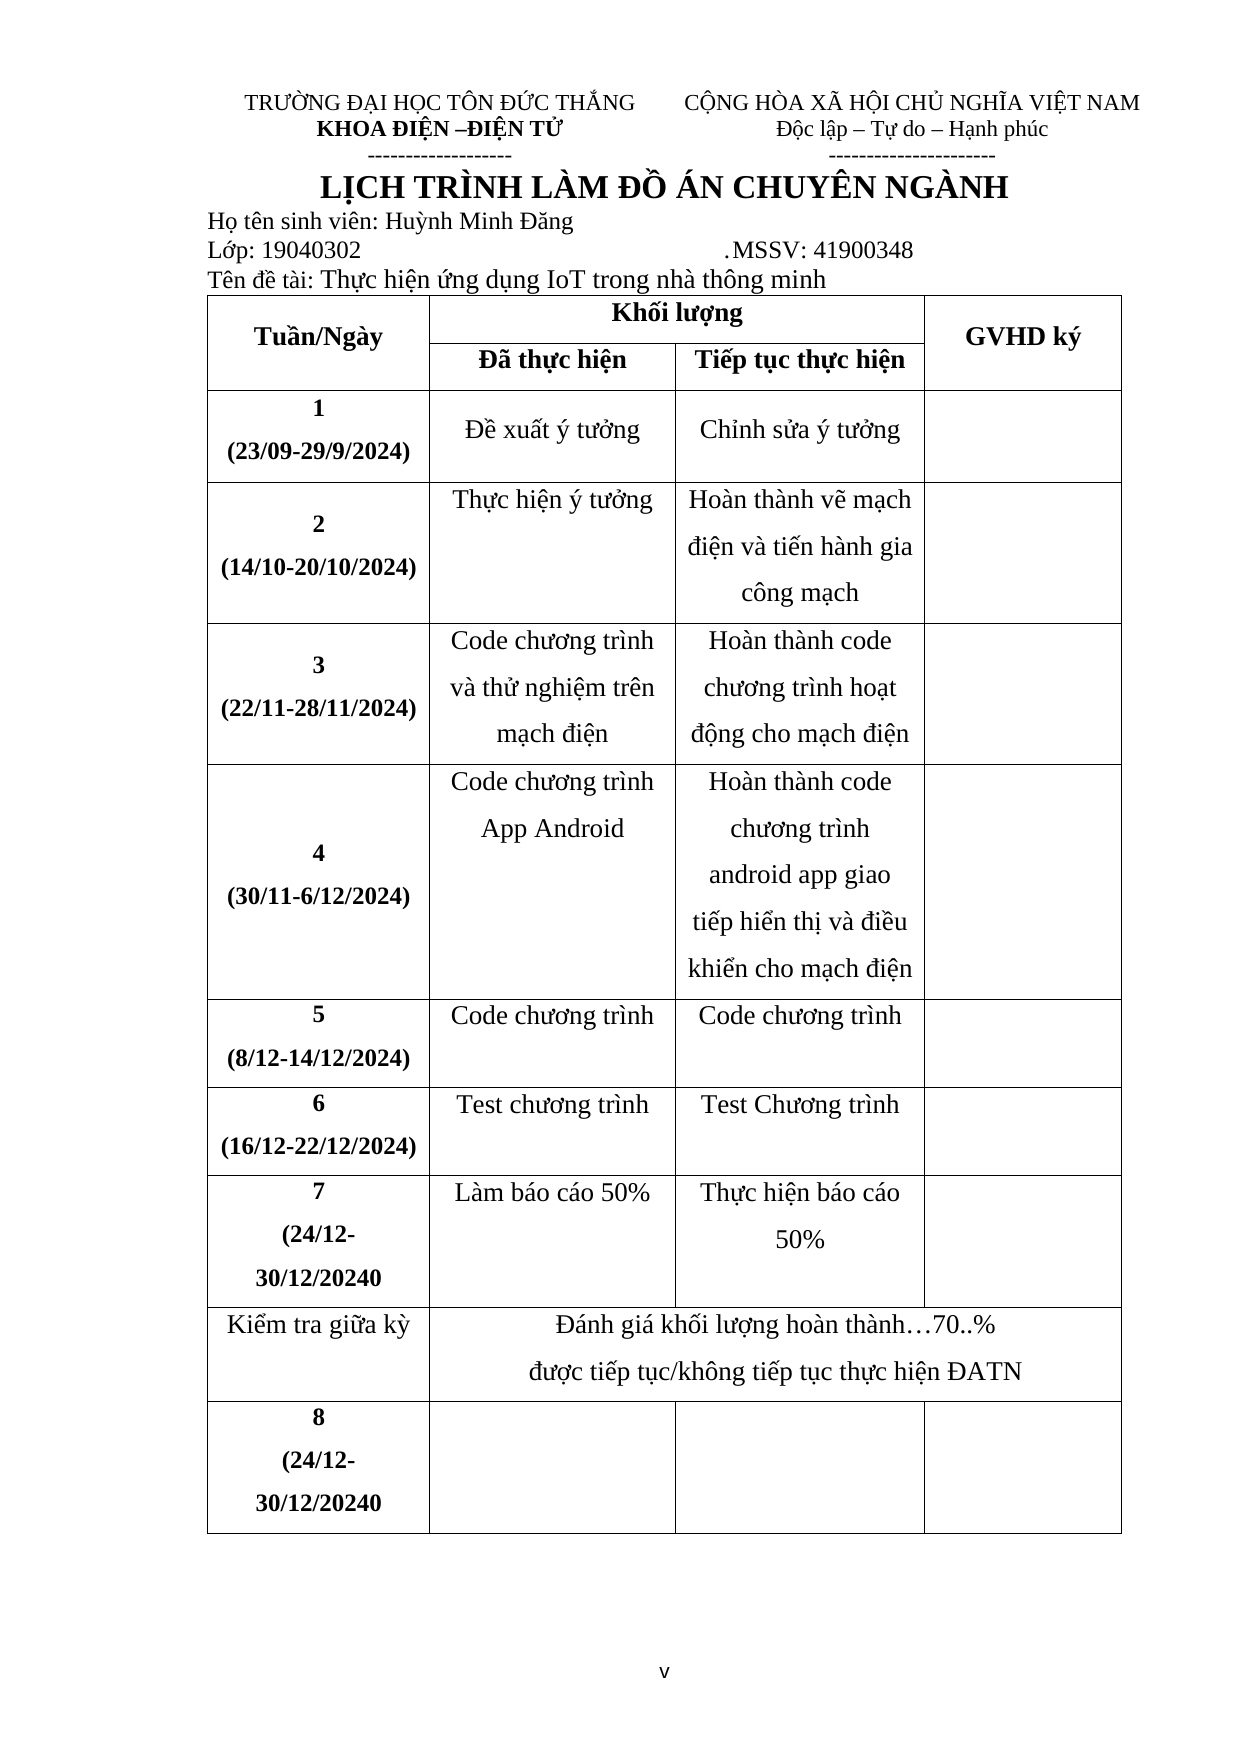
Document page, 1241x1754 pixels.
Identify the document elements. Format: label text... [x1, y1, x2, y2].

table_cell [925, 1000, 1121, 1087]
table_header TRƯỜNG ĐẠI HỌC TÔN ĐỨC THẮNG KHOA ĐIỆN –ĐIỆN TỬ ------------------- [218, 89, 661, 168]
table_cell Code chương trình [676, 1000, 924, 1087]
table_cell Hoàn thành code chương trình android app giao tiếp hiển thị và điều khiển cho mạch điện [676, 765, 924, 998]
table_cell 2 (14/10-20/10/2024) [208, 483, 429, 623]
table_cell Kiểm tra giữa kỳ [208, 1308, 429, 1401]
table_cell [925, 391, 1121, 482]
table_cell [925, 1402, 1121, 1533]
table_cell Code chương trình App Android [430, 765, 675, 998]
table_cell Code chương trình [430, 1000, 675, 1087]
table_cell Chỉnh sửa ý tưởng [676, 391, 924, 482]
table_cell Test chương trình [430, 1088, 675, 1175]
table_cell [430, 1402, 675, 1533]
table_header Tuần/Ngày [208, 296, 429, 390]
table_cell 1 (23/09-29/9/2024) [208, 391, 429, 482]
table_cell [925, 765, 1121, 998]
table_cell Đề xuất ý tưởng [430, 391, 675, 482]
table_header CỘNG HÒA XÃ HỘI CHỦ NGHĨA VIỆT NAM Độc lập – Tự do – Hạnh phúc ---------------------- [661, 89, 1163, 168]
table_header Khối lượng [430, 296, 924, 342]
text LỊCH TRÌNH LÀM ĐỒ ÁN CHUYÊN NGÀNH [207, 168, 1122, 206]
table_cell [925, 624, 1121, 764]
table_cell 4 (30/11-6/12/2024) [208, 765, 429, 998]
table_cell [925, 483, 1121, 623]
table_cell Hoàn thành vẽ mạch điện và tiến hành gia công mạch [676, 483, 924, 623]
table_cell 8 (24/12-30/12/20240 [208, 1402, 429, 1533]
text Lớp: 19040302 MSSV: 41900348 [207, 235, 1122, 264]
table_cell 6 (16/12-22/12/2024) [208, 1088, 429, 1175]
table_cell [925, 1176, 1121, 1307]
table_cell [676, 1402, 924, 1533]
table_cell Code chương trình và thử nghiệm trên mạch điện [430, 624, 675, 764]
table_header GVHD ký [925, 296, 1121, 390]
table_cell Đánh giá khối lượng hoàn thành…70..% được tiếp tục/không tiếp tục thực hiện ĐATN [430, 1308, 1121, 1401]
text Tên đề tài: Thực hiện ứng dụng IoT trong nhà thông minh [207, 264, 1122, 295]
table_cell [925, 1088, 1121, 1175]
table_cell Thực hiện ý tưởng [430, 483, 675, 623]
table_cell Tiếp tục thực hiện [676, 344, 924, 390]
table_cell 7 (24/12-30/12/20240 [208, 1176, 429, 1307]
table_cell Thực hiện báo cáo 50% [676, 1176, 924, 1307]
table_cell Đã thực hiện [430, 344, 675, 390]
table_cell 3 (22/11-28/11/2024) [208, 624, 429, 764]
table_cell Làm báo cáo 50% [430, 1176, 675, 1307]
table_cell Hoàn thành code chương trình hoạt động cho mạch điện [676, 624, 924, 764]
text Họ tên sinh viên: Huỳnh Minh Đăng [207, 206, 1122, 235]
table_cell Test Chương trình [676, 1088, 924, 1175]
table_cell 5 (8/12-14/12/2024) [208, 1000, 429, 1087]
